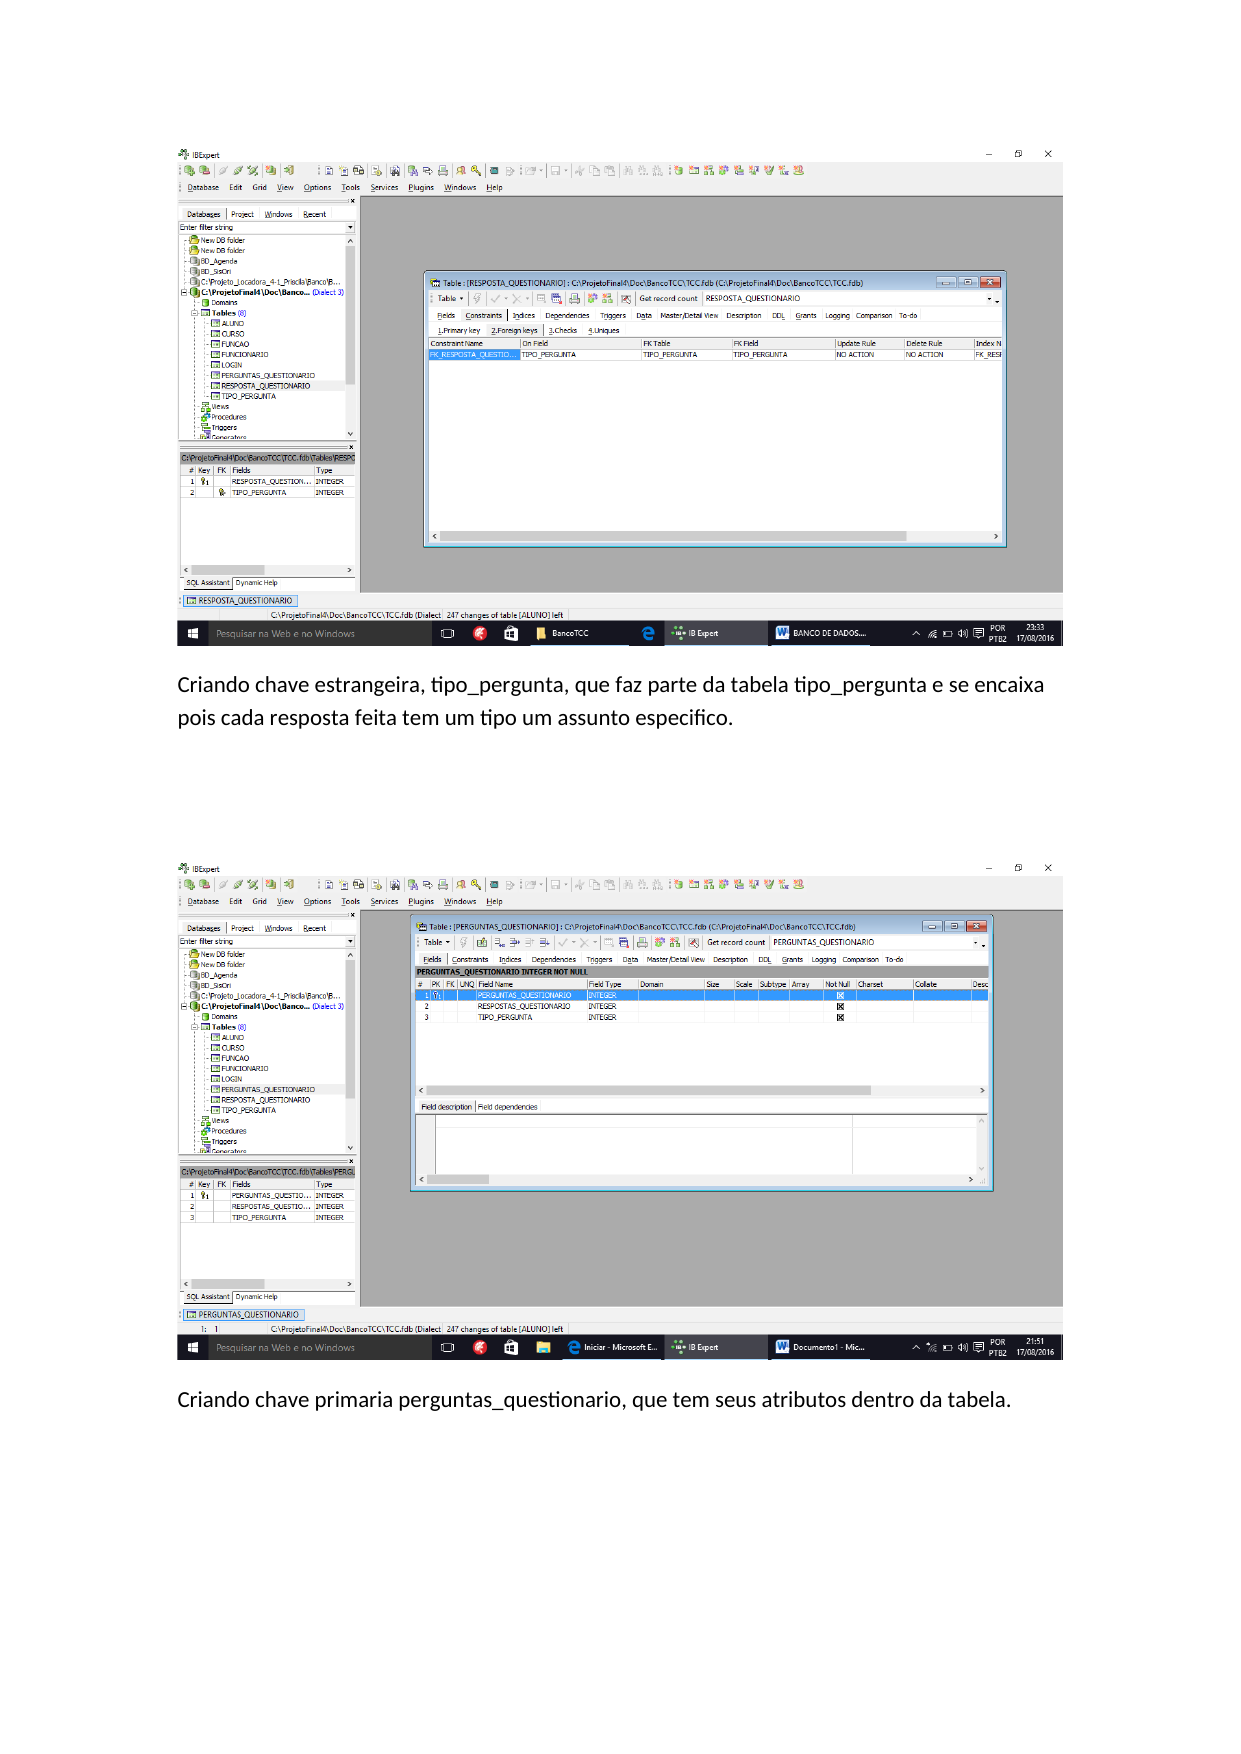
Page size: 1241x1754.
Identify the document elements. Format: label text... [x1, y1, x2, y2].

picture [177, 147, 1063, 646]
picture [177, 861, 1063, 1360]
text Criando chave estrangeira, tipo_pergunta, que faz parte da tabela tipo_pergunta e se encaixa pois cada resposta feita tem um tipo um assunto especifico. [177, 671, 1063, 731]
text Criando chave primaria perguntas_questionario, que tem seus atributos dentro da tabela. [177, 1385, 1063, 1413]
